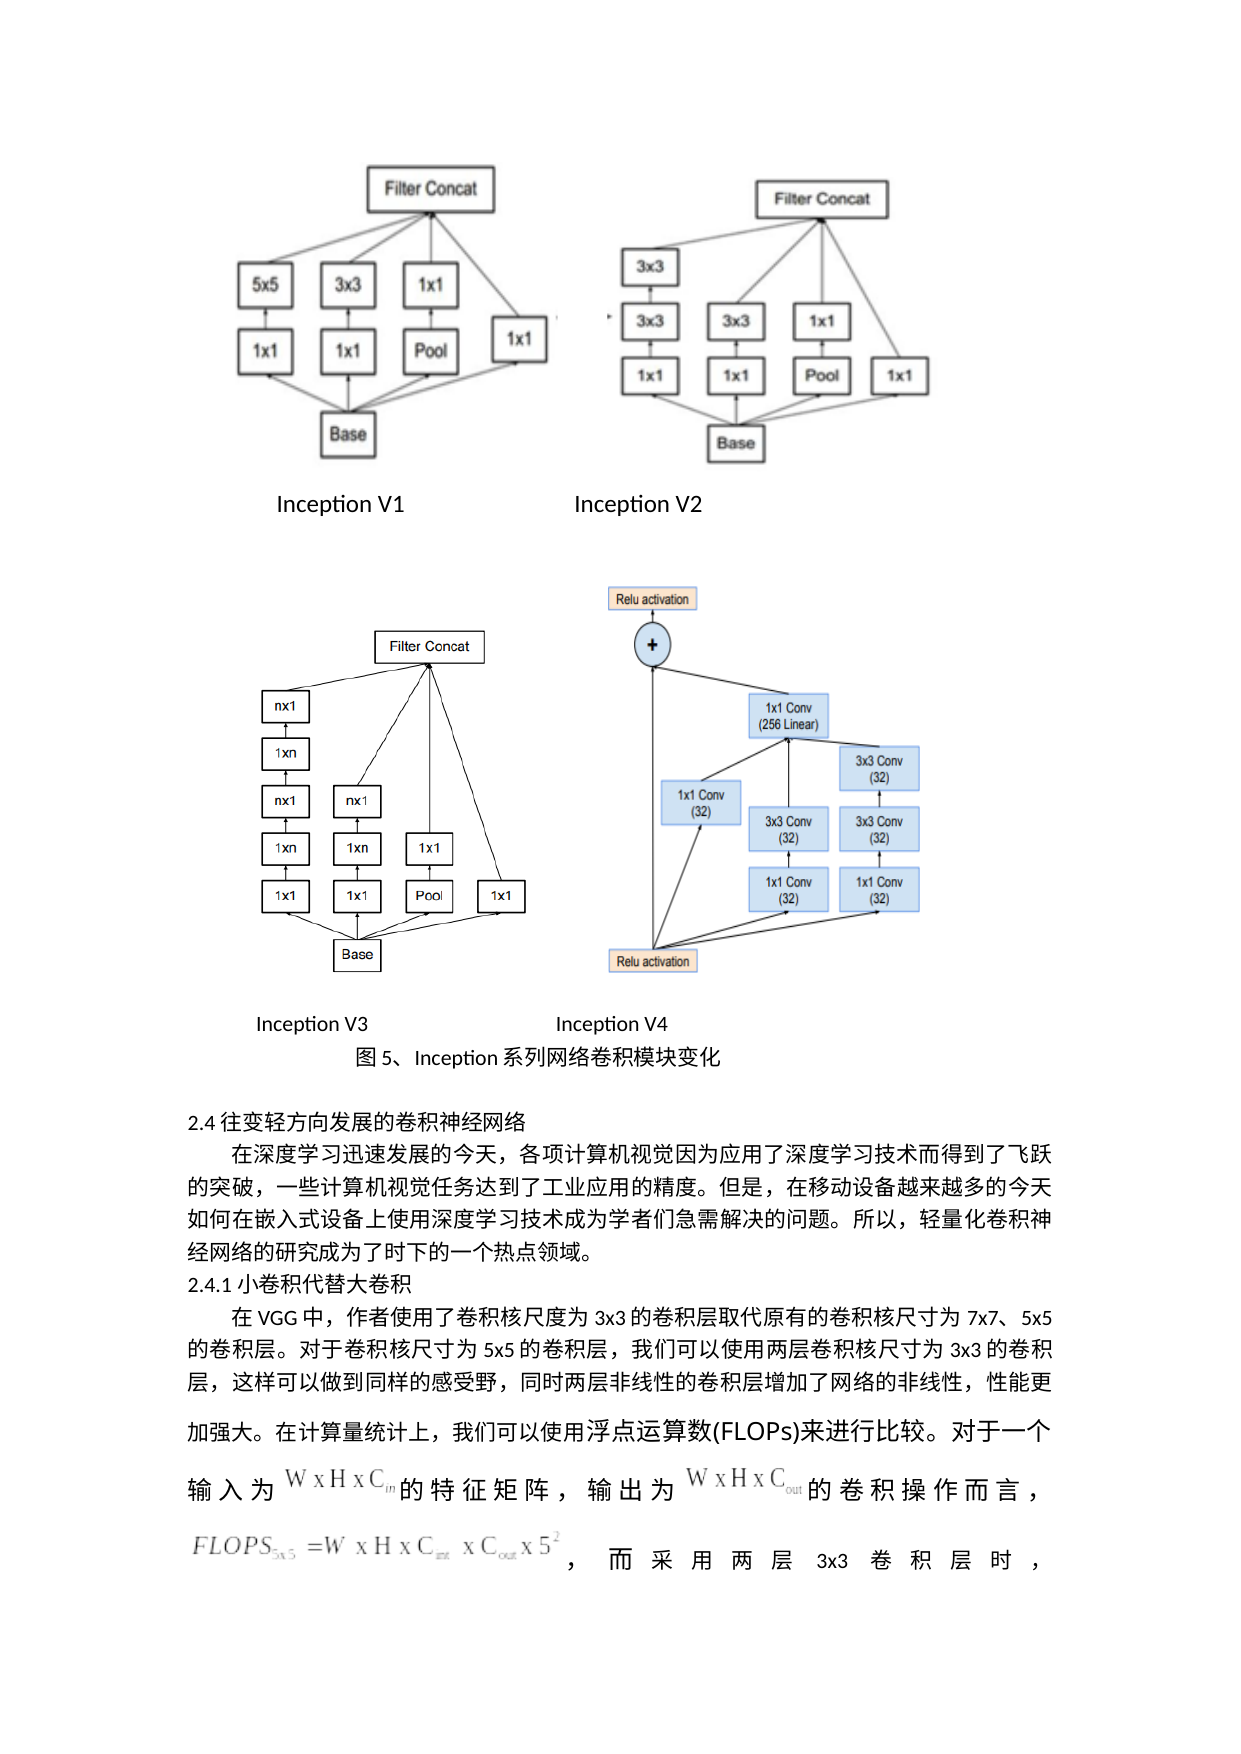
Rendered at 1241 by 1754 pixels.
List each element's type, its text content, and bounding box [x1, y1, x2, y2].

list 2.4.1 小卷积代替大卷积 [187, 1267, 1053, 1299]
list 2.4 往变轻方向发展的卷积神经网络 [187, 1104, 1053, 1137]
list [187, 1299, 1053, 1592]
list 在深度学习迅速发展的今天，各项计算机视觉因为应用了深度学习技术而得到了飞跃的突破，一些计算机视觉任务达到了工业应用的精度。但是，在移动设备越来越多的今天，如何在嵌入式设备上使用深度学习技术成为学者们急需解决的问题。所以，轻量化卷积神经网络的研究成为了时下的一个热点领域。 [187, 1137, 1053, 1267]
picture [596, 584, 933, 979]
list Inception V1 Inception V2 [187, 487, 1053, 519]
picture [607, 177, 940, 472]
picture [246, 623, 528, 979]
list 图5、Inception系列网络卷积模块变化 [187, 1039, 1053, 1072]
picture [231, 162, 558, 472]
list Inception V3 Inception V4 [187, 1007, 1053, 1039]
